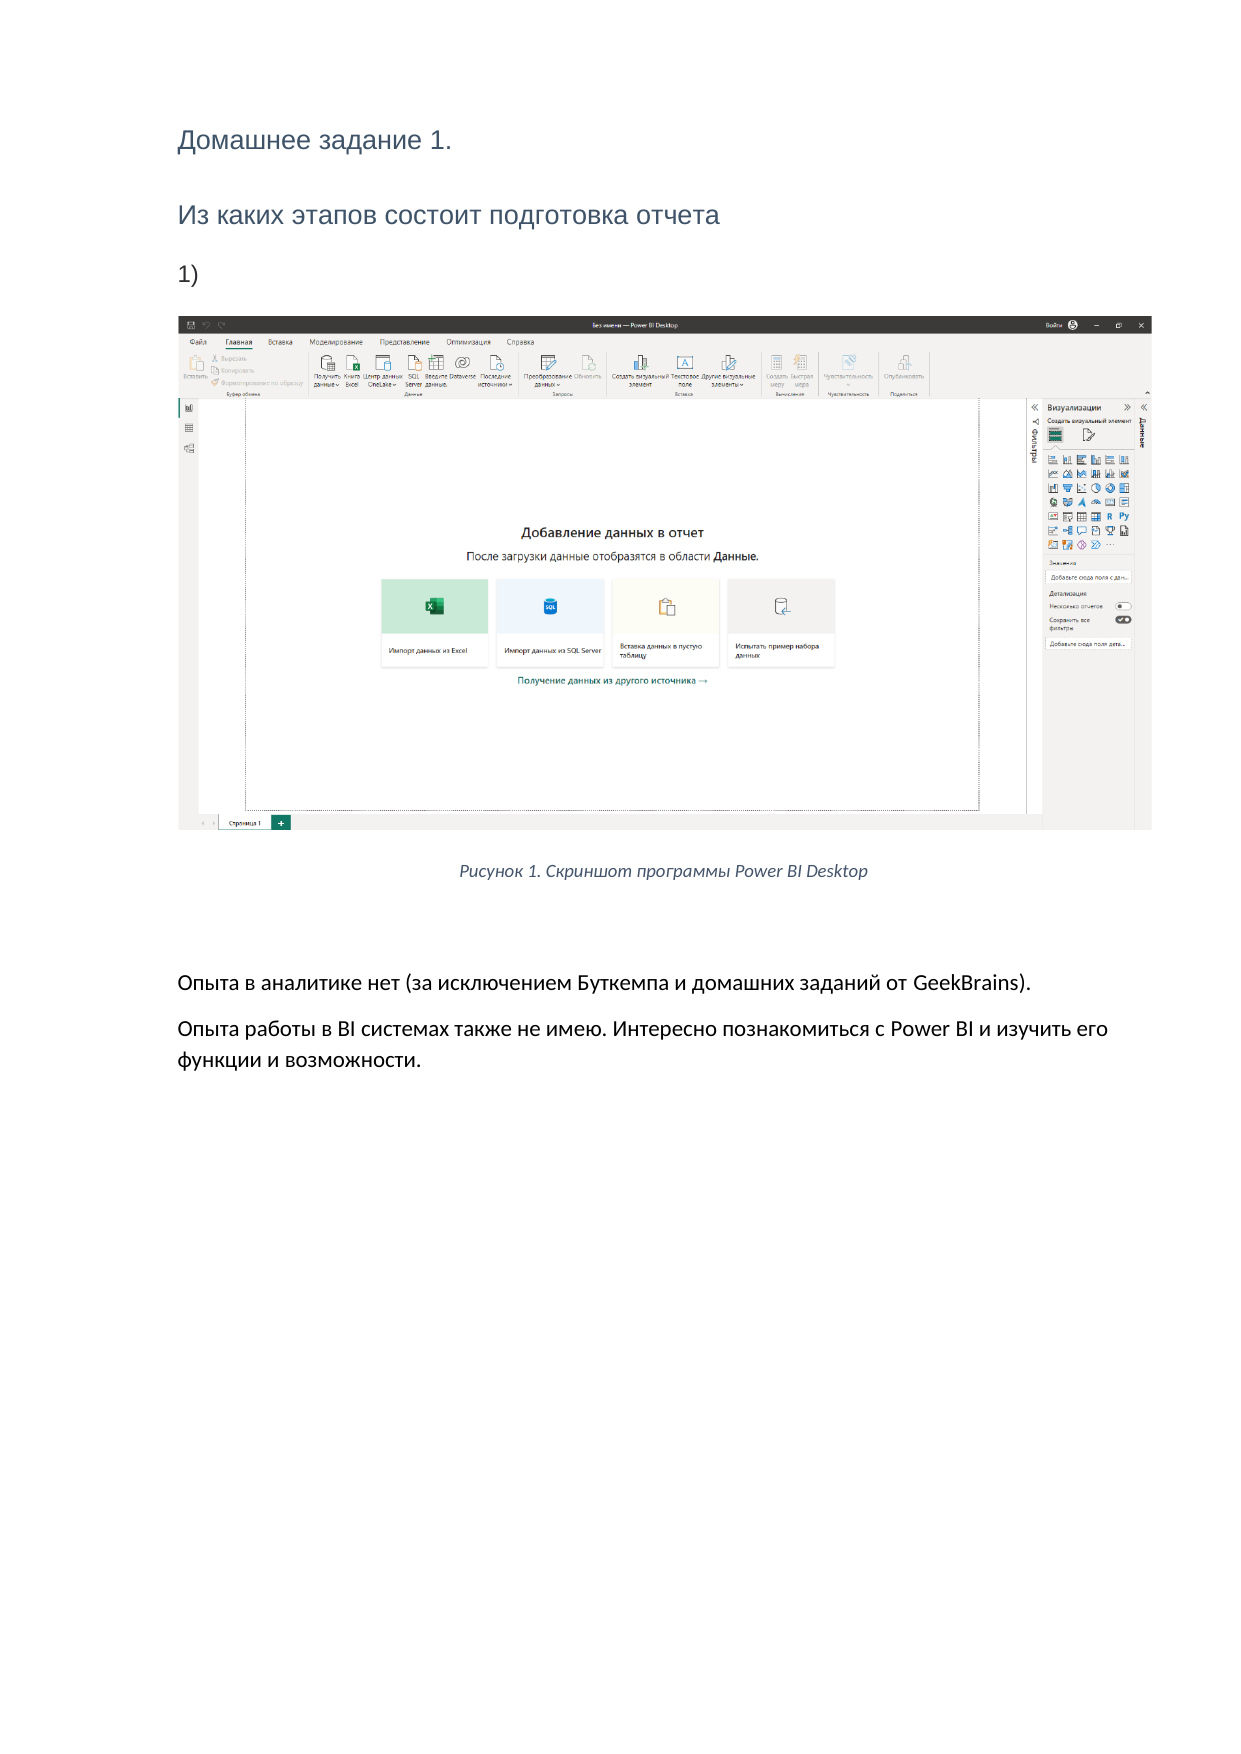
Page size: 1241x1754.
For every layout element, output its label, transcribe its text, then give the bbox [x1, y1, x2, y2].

text Домашнее задание 1. [177, 118, 1152, 156]
text 1) [177, 260, 1152, 287]
text Опыта работы в BI системах также не имею. Интересно познакомиться с Power BI и изучить его функции и возможности. [177, 1014, 1152, 1073]
picture [177, 316, 1152, 830]
text Из каких этапов состоит подготовка отчета [177, 193, 1152, 231]
text Рисунок 1. Скриншот программы Power BI Desktop [177, 859, 1152, 882]
text Опыта в аналитике нет (за исключением Буткемпа и домашних заданий от GeekBrains). [177, 968, 1152, 996]
